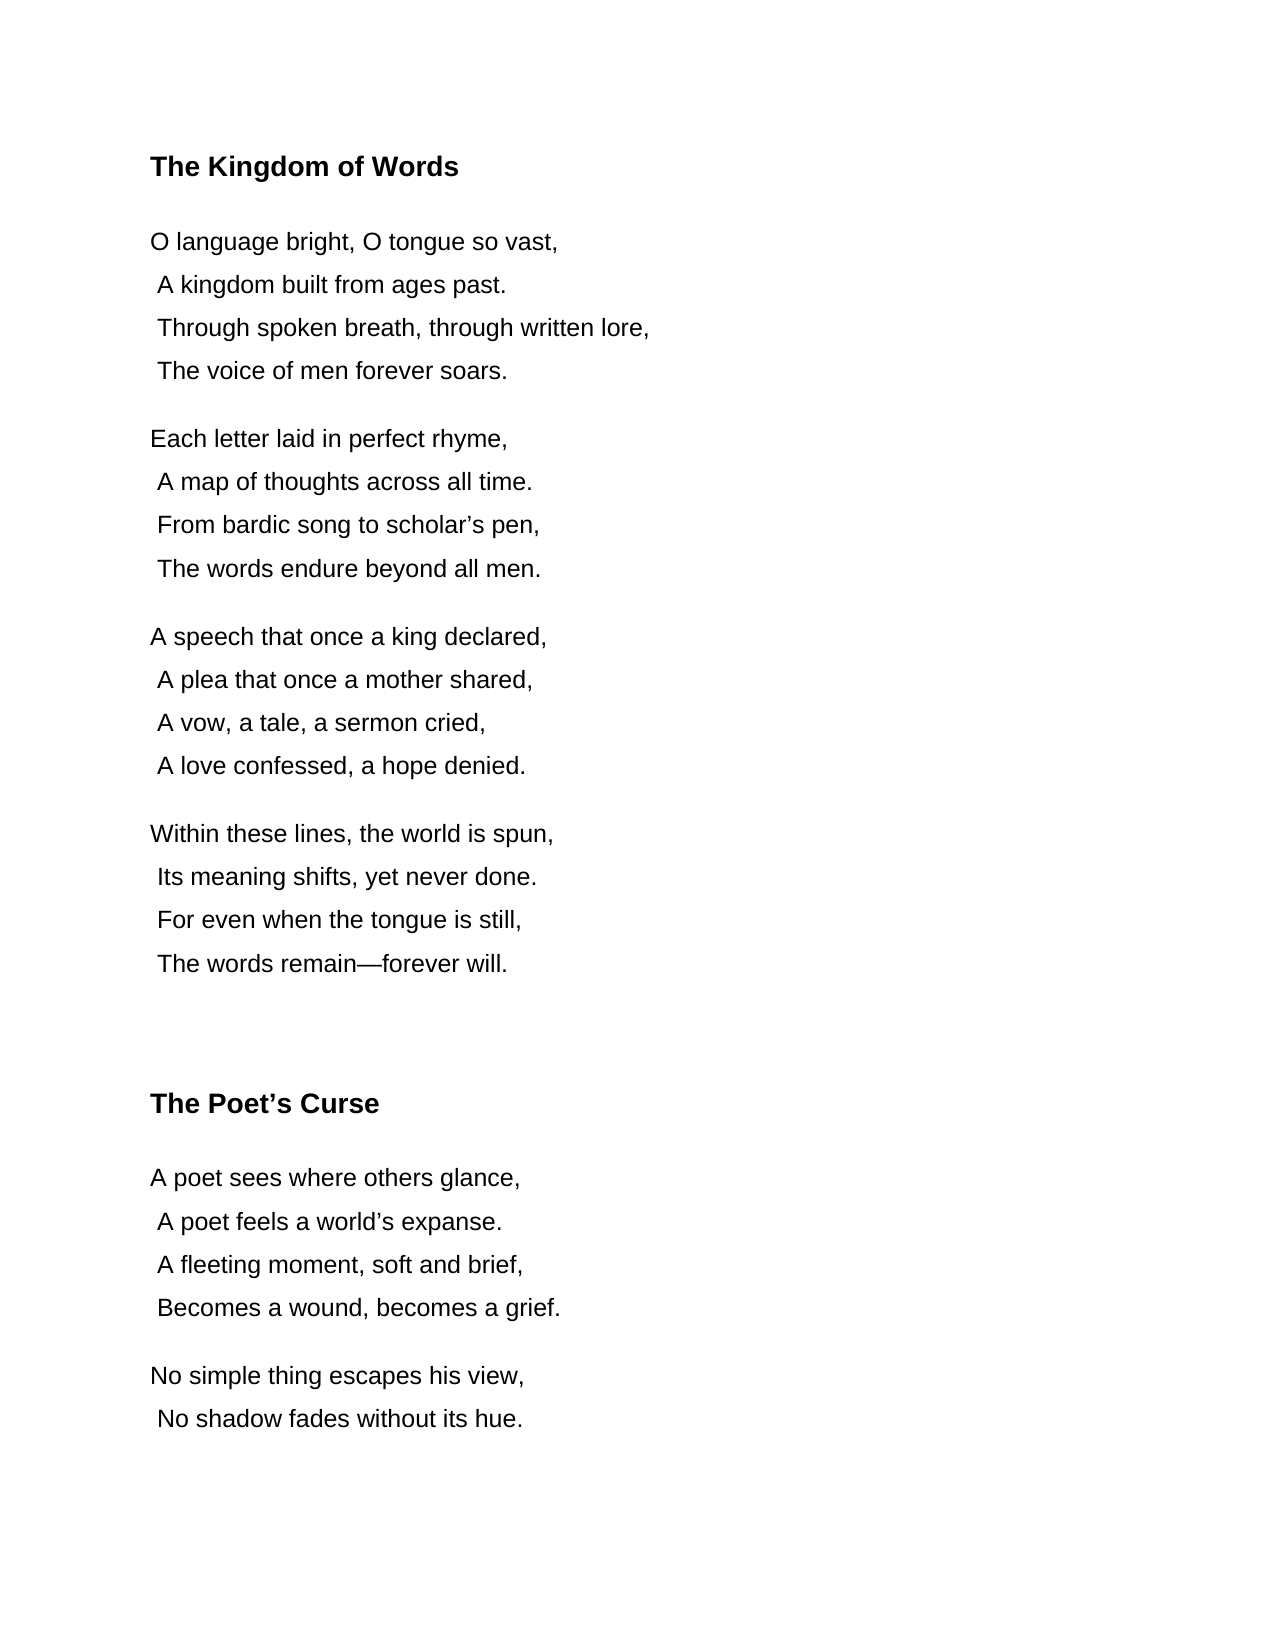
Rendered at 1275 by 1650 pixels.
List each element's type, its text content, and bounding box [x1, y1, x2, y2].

text Each letter laid in perfect rhyme, A map of thoughts across all time. From bardic song to scholar’s pen, The words endure beyond all men. [150, 424, 1125, 582]
text A speech that once a king declared, A plea that once a mother shared, A vow, a tale, a sermon cried, A love confessed, a hope denied. [150, 622, 1125, 780]
text O language bright, O tongue so vast, A kingdom built from ages past. Through spoken breath, through written lore, The voice of men forever soars. [150, 227, 1125, 385]
subtitle The Kingdom of Words [150, 150, 1125, 182]
subtitle The Poet’s Curse [150, 1087, 1125, 1119]
text A poet sees where others glance, A poet feels a world’s expanse. A fleeting moment, soft and brief, Becomes a wound, becomes a grief. [150, 1163, 1125, 1322]
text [150, 1361, 1125, 1433]
text Within these lines, the world is spun, Its meaning shifts, yet never done. For even when the tongue is still, The words remain—forever will. [150, 819, 1125, 977]
